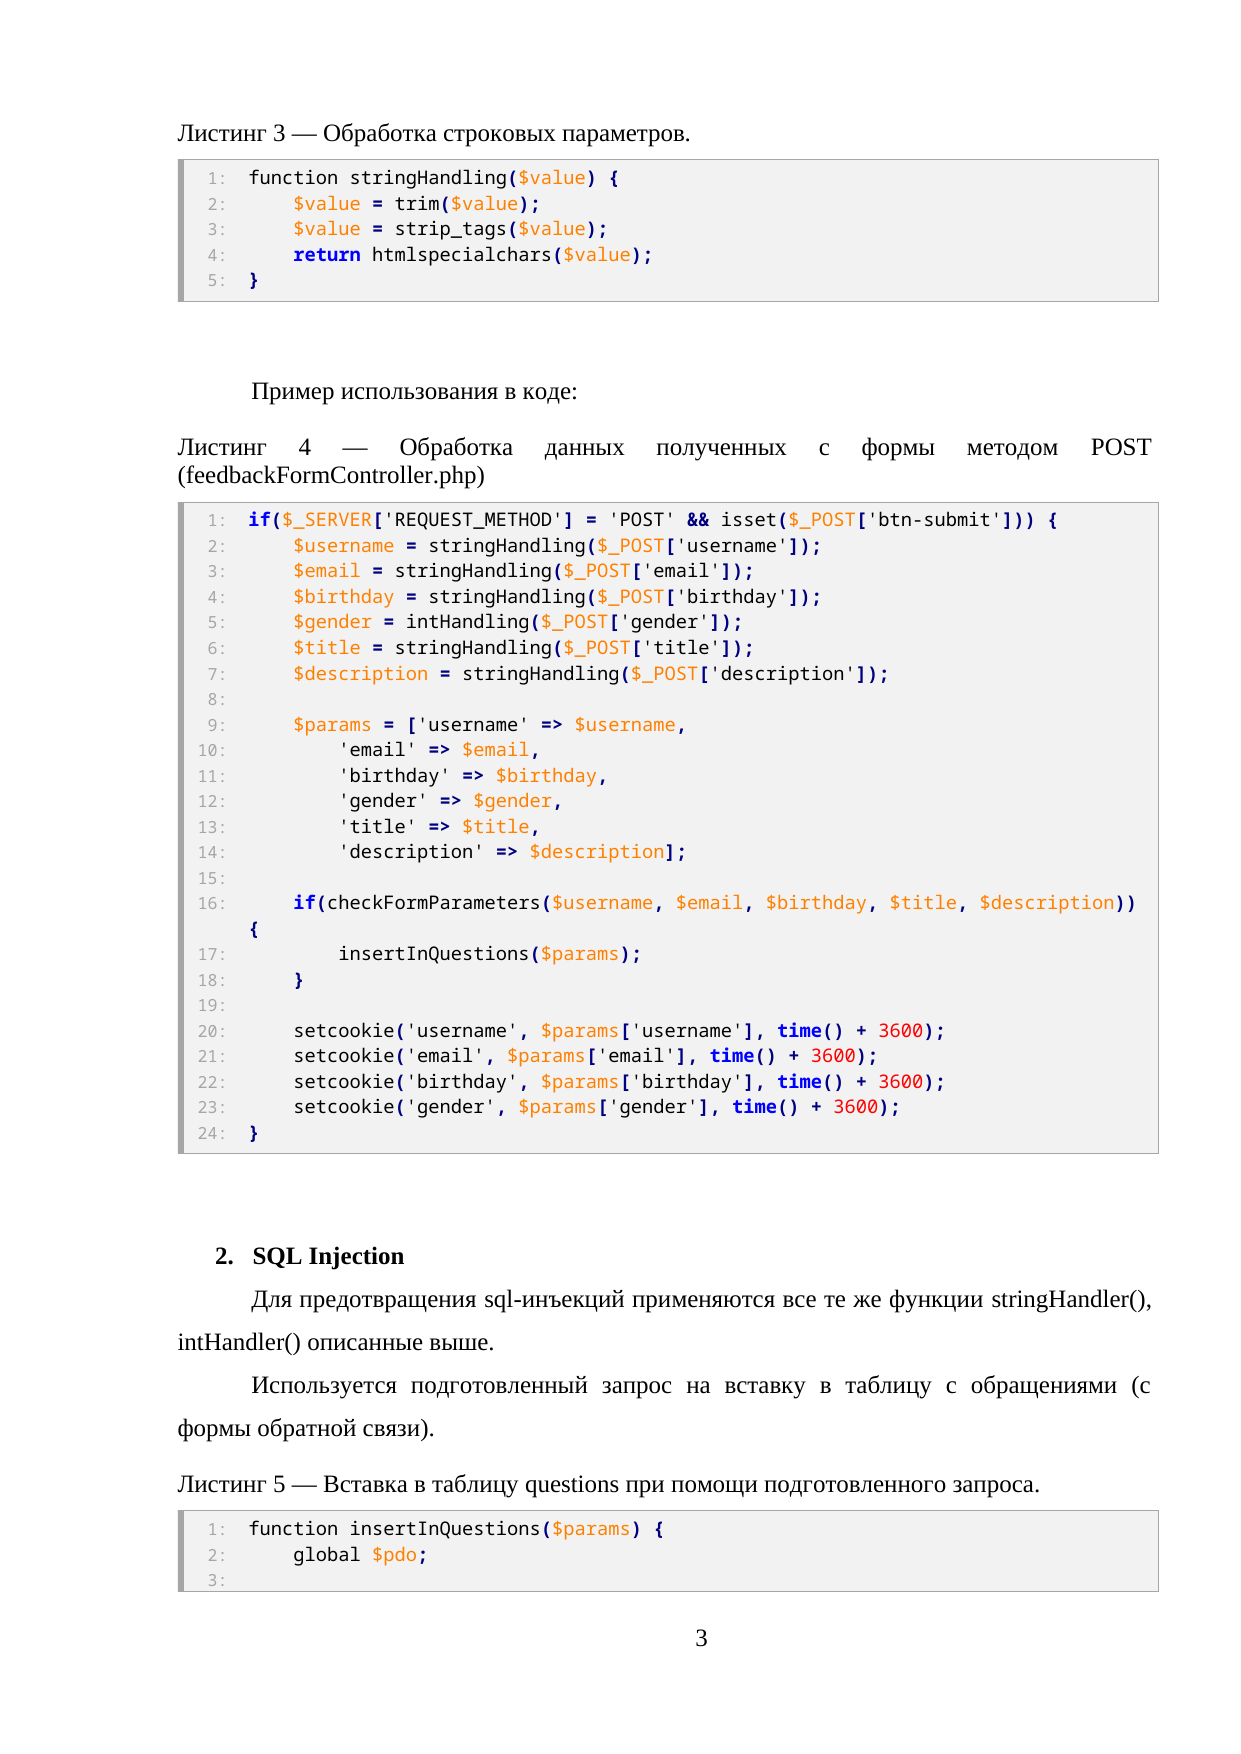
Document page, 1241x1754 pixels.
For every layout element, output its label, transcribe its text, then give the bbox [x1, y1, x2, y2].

list function stringHandling($value) { [184, 160, 1158, 185]
list $title = stringHandling($_POST['title']); [184, 629, 1158, 655]
list $params = ['username' => $username, [184, 706, 1158, 731]
list $username = stringHandling($_POST['username']); [184, 527, 1158, 553]
list setcookie('gender', $params['gender'], time() + 3600); [184, 1088, 1158, 1114]
list setcookie('birthday', $params['birthday'], time() + 3600); [184, 1063, 1158, 1088]
list $value = trim($value); [184, 185, 1158, 210]
list $value = strip_tags($value); [184, 210, 1158, 236]
list $gender = intHandling($_POST['gender']); [184, 604, 1158, 629]
list setcookie('username', $params['username'], time() + 3600); [184, 1012, 1158, 1037]
title Листинг 3 — Обработка строковых параметров. [177, 118, 1152, 147]
list 'gender' => $gender, [184, 782, 1158, 808]
list } [184, 961, 1158, 986]
title Листинг 5 — Вставка в таблицу questions при помощи подготовленного запроса. [177, 1469, 1152, 1498]
list 'description' => $description]; [184, 833, 1158, 859]
list return htmlspecialchars($value); [184, 236, 1158, 261]
list } [184, 261, 1158, 301]
subtitle SQL Injection [215, 1241, 1152, 1270]
list $description = stringHandling($_POST['description']); [184, 655, 1158, 680]
text Пример использования в коде: [177, 376, 1152, 405]
list global $pdo; [184, 1536, 1158, 1561]
list } [184, 1114, 1158, 1153]
list setcookie('email', $params['email'], time() + 3600); [184, 1037, 1158, 1063]
list 'email' => $email, [184, 731, 1158, 757]
text Для предотвращения sql-инъекций применяются все те же функции stringHandler(), intHandler() описанные выше. [177, 1284, 1152, 1356]
list $birthday = stringHandling($_POST['birthday']); [184, 578, 1158, 604]
list if($_SERVER['REQUEST_METHOD'] = 'POST' && isset($_POST['btn-submit'])) { [184, 503, 1158, 527]
title Листинг 4 — Обработка данных полученных с формы методом POST (feedbackFormController.php) [177, 432, 1152, 489]
list if(checkFormParameters($username, $email, $birthday, $title, $description)) { [184, 884, 1158, 935]
list insertInQuestions($params); [184, 935, 1158, 961]
text Используется подготовленный запрос на вставку в таблицу с обращениями (с формы обратной связи). [177, 1370, 1152, 1442]
list 'title' => $title, [184, 808, 1158, 833]
list $email = stringHandling($_POST['email']); [184, 553, 1158, 578]
list 'birthday' => $birthday, [184, 757, 1158, 782]
list function insertInQuestions($params) { [184, 1511, 1158, 1536]
